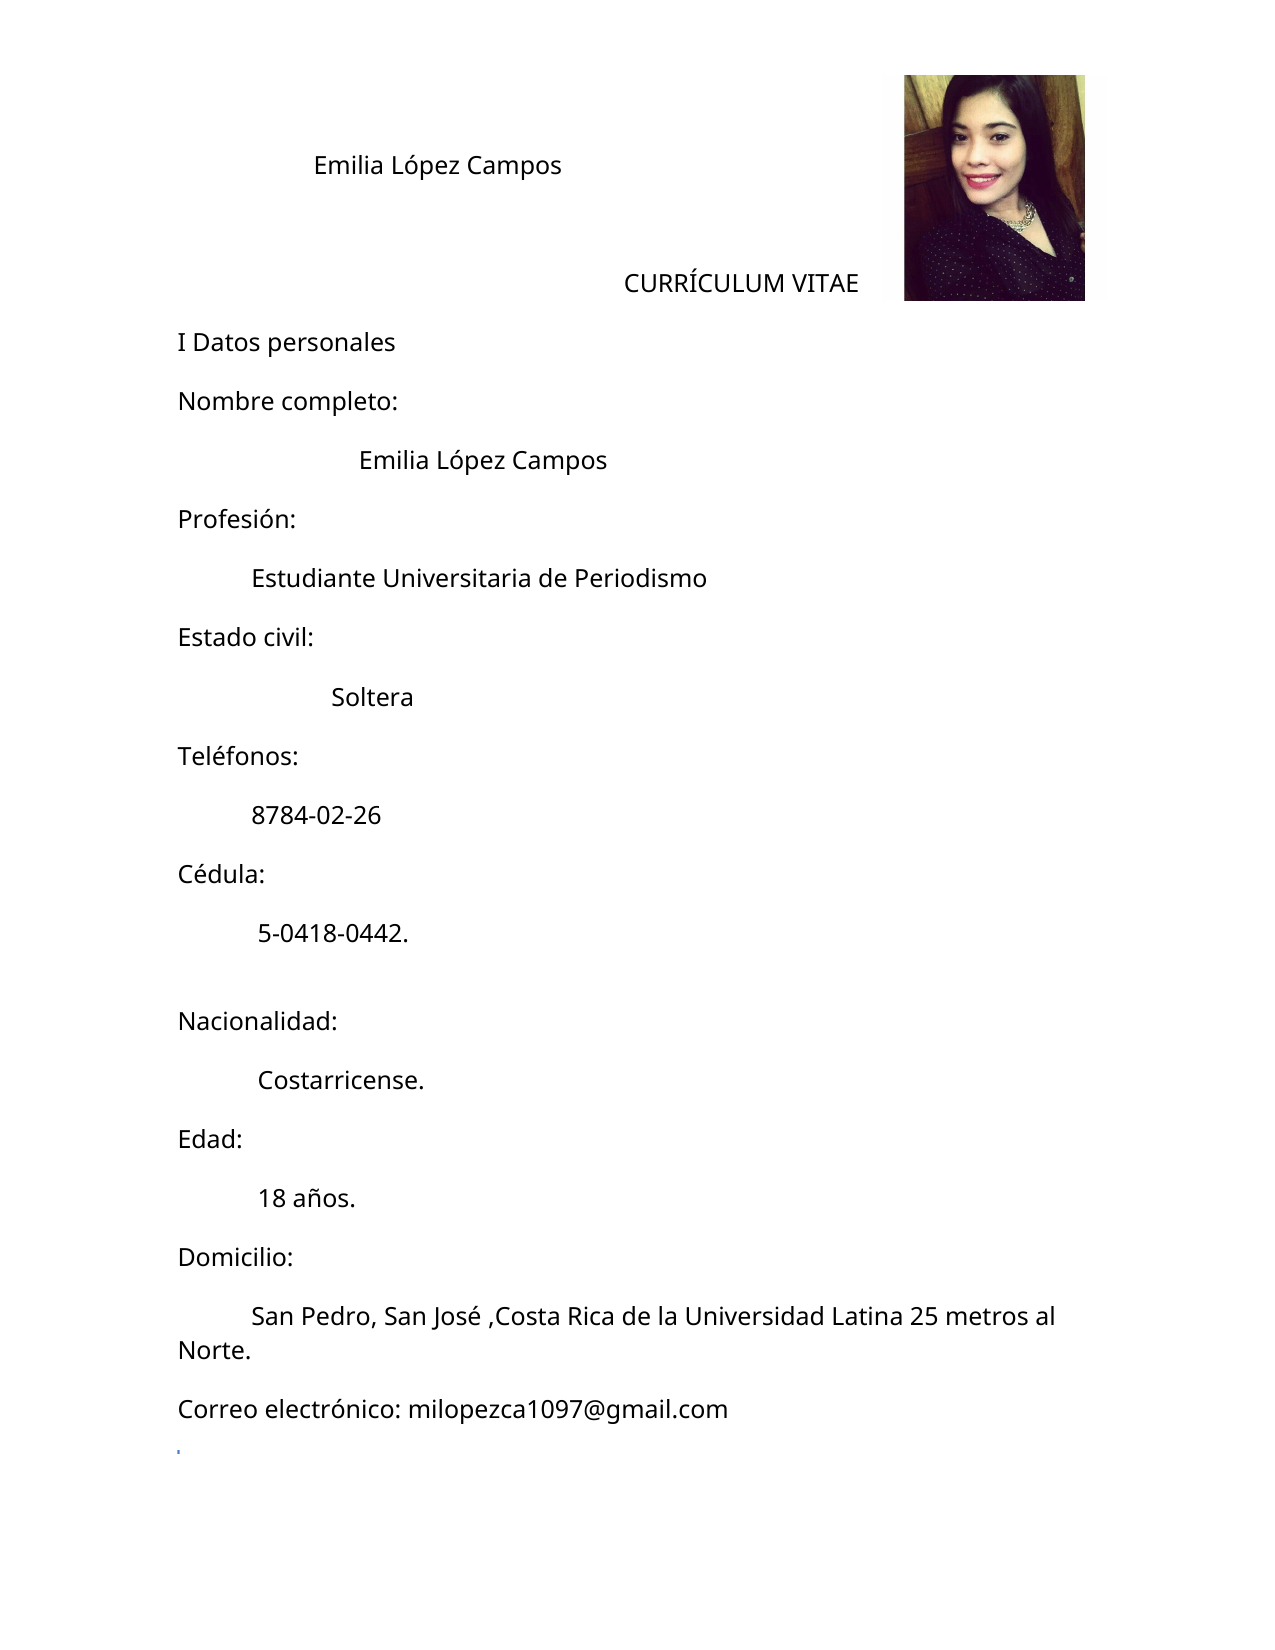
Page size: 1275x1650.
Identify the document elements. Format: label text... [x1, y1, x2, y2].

text Correo electrónico: milopezca1097@gmail.com [177, 1392, 1098, 1426]
text Estudiante Universitaria de Periodismo [177, 561, 1098, 595]
text Nacionalidad: [177, 1003, 1098, 1037]
text I Datos personales [177, 325, 1098, 359]
text Emilia López Campos [177, 148, 882, 182]
text Edad: [177, 1121, 1098, 1155]
text Cédula: [177, 856, 1098, 890]
text Profesión: [177, 502, 1098, 536]
text 18 años. [177, 1180, 1098, 1214]
text Soltera [251, 679, 1098, 713]
text 5-0418-0442. [177, 915, 1098, 949]
text 8784-02-26 [177, 797, 1098, 831]
text San Pedro, San José ,Costa Rica de la Universidad Latina 25 metros al Norte. [177, 1298, 1098, 1367]
text Nombre completo: [177, 384, 1098, 418]
text CURRÍCULUM VITAE [546, 266, 882, 300]
text Costarricense. [177, 1062, 1098, 1096]
text Emilia López Campos [177, 443, 1098, 477]
picture [882, 75, 1107, 301]
text Estado civil: [177, 620, 1098, 654]
text Domicilio: [177, 1239, 1098, 1273]
text Teléfonos: [177, 738, 1098, 772]
